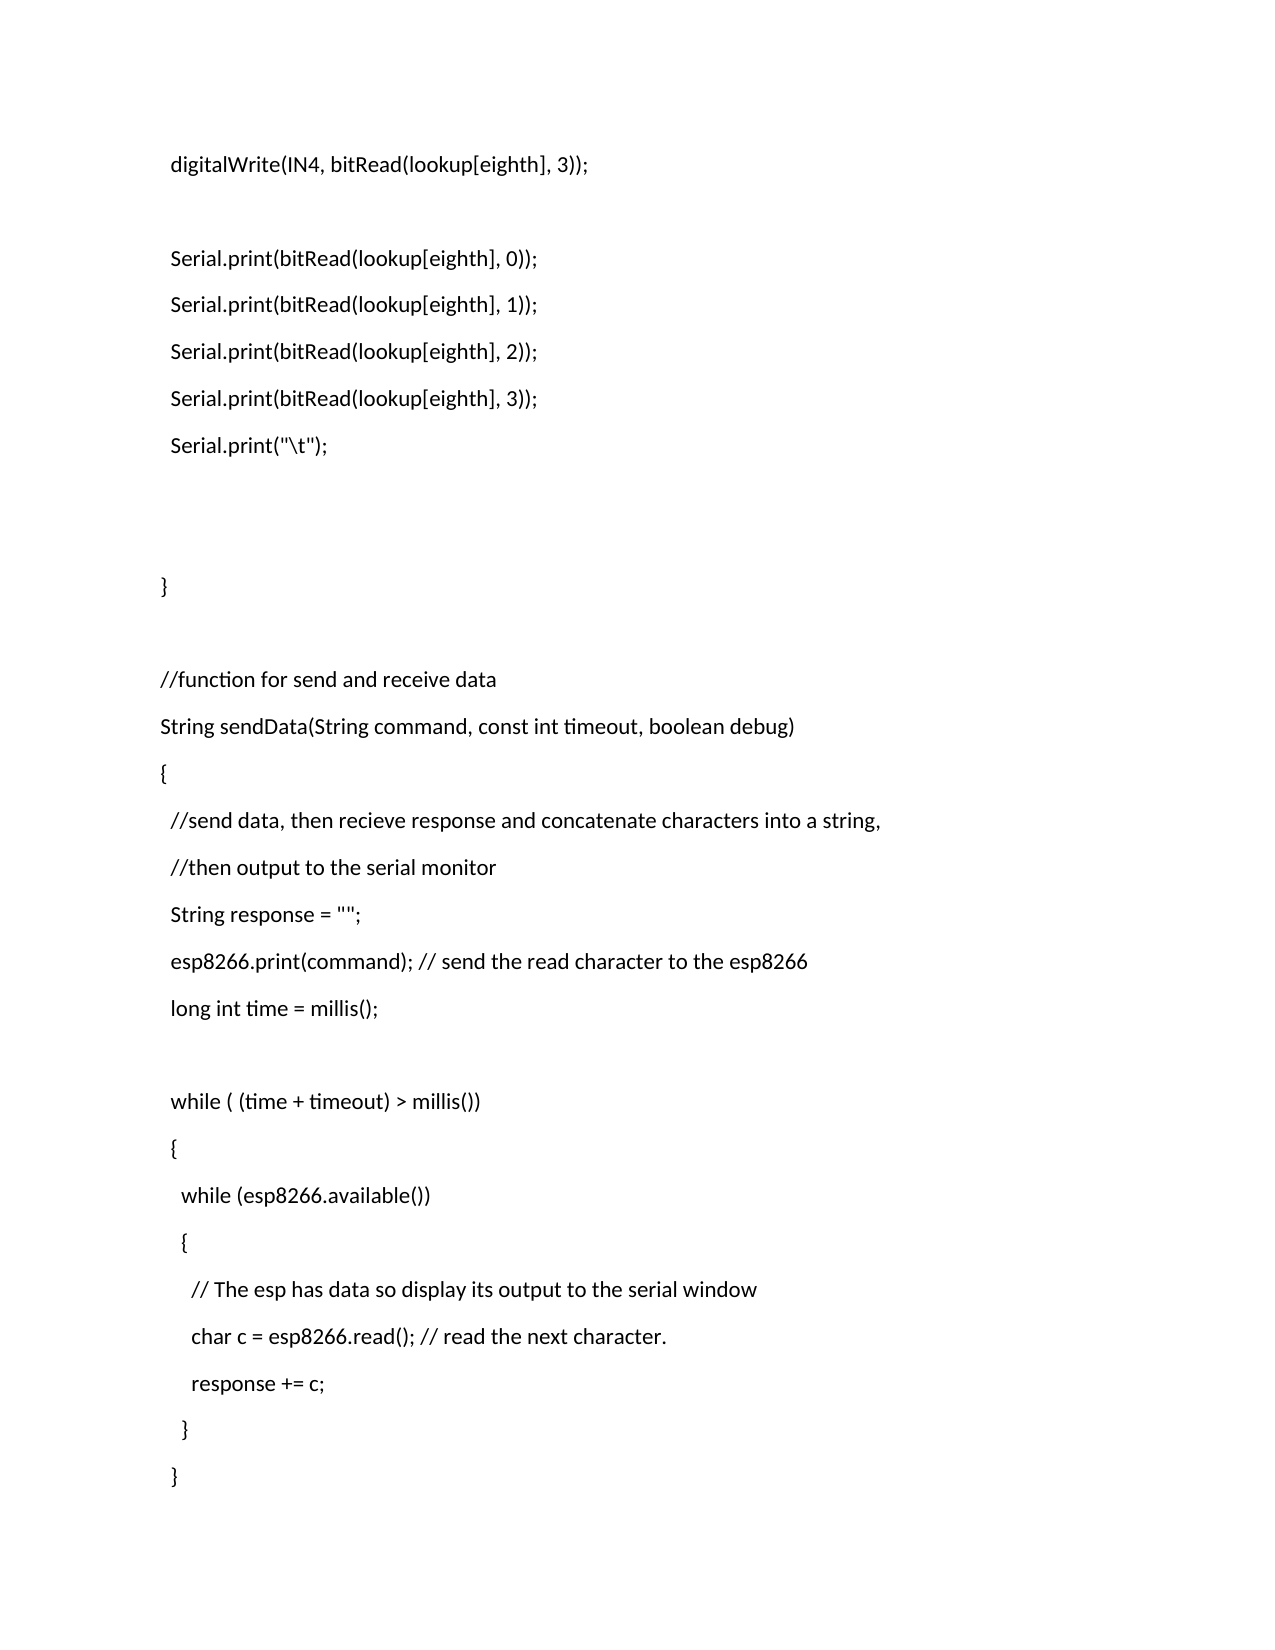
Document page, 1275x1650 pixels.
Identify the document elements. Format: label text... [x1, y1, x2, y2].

text //function for send and receive data [150, 666, 1125, 694]
text Serial.print(bitRead(lookup[eighth], 3)); [150, 384, 1125, 412]
text while ( (time + timeout) > millis()) [150, 1087, 1125, 1116]
text Serial.print(bitRead(lookup[eighth], 2)); [150, 337, 1125, 366]
text } [150, 1462, 1125, 1491]
text long int time = millis(); [150, 994, 1125, 1022]
text char c = esp8266.read(); // read the next character. [150, 1322, 1125, 1350]
text { [150, 1228, 1125, 1256]
text String sendData(String command, const int timeout, boolean debug) [150, 712, 1125, 741]
text esp8266.print(command); // send the read character to the esp8266 [150, 947, 1125, 975]
text //then output to the serial monitor [150, 853, 1125, 881]
text String response = ""; [150, 900, 1125, 928]
text } [150, 572, 1125, 600]
text //send data, then recieve response and concatenate characters into a string, [150, 806, 1125, 834]
text Serial.print(bitRead(lookup[eighth], 1)); [150, 291, 1125, 319]
text { [150, 759, 1125, 787]
text } [150, 1416, 1125, 1444]
text Serial.print(bitRead(lookup[eighth], 0)); [150, 244, 1125, 272]
text response += c; [150, 1369, 1125, 1397]
text digitalWrite(IN4, bitRead(lookup[eighth], 3)); [150, 150, 1125, 178]
text { [150, 1134, 1125, 1162]
text while (esp8266.available()) [150, 1181, 1125, 1209]
text Serial.print("\t"); [150, 431, 1125, 459]
text // The esp has data so display its output to the serial window [150, 1275, 1125, 1303]
